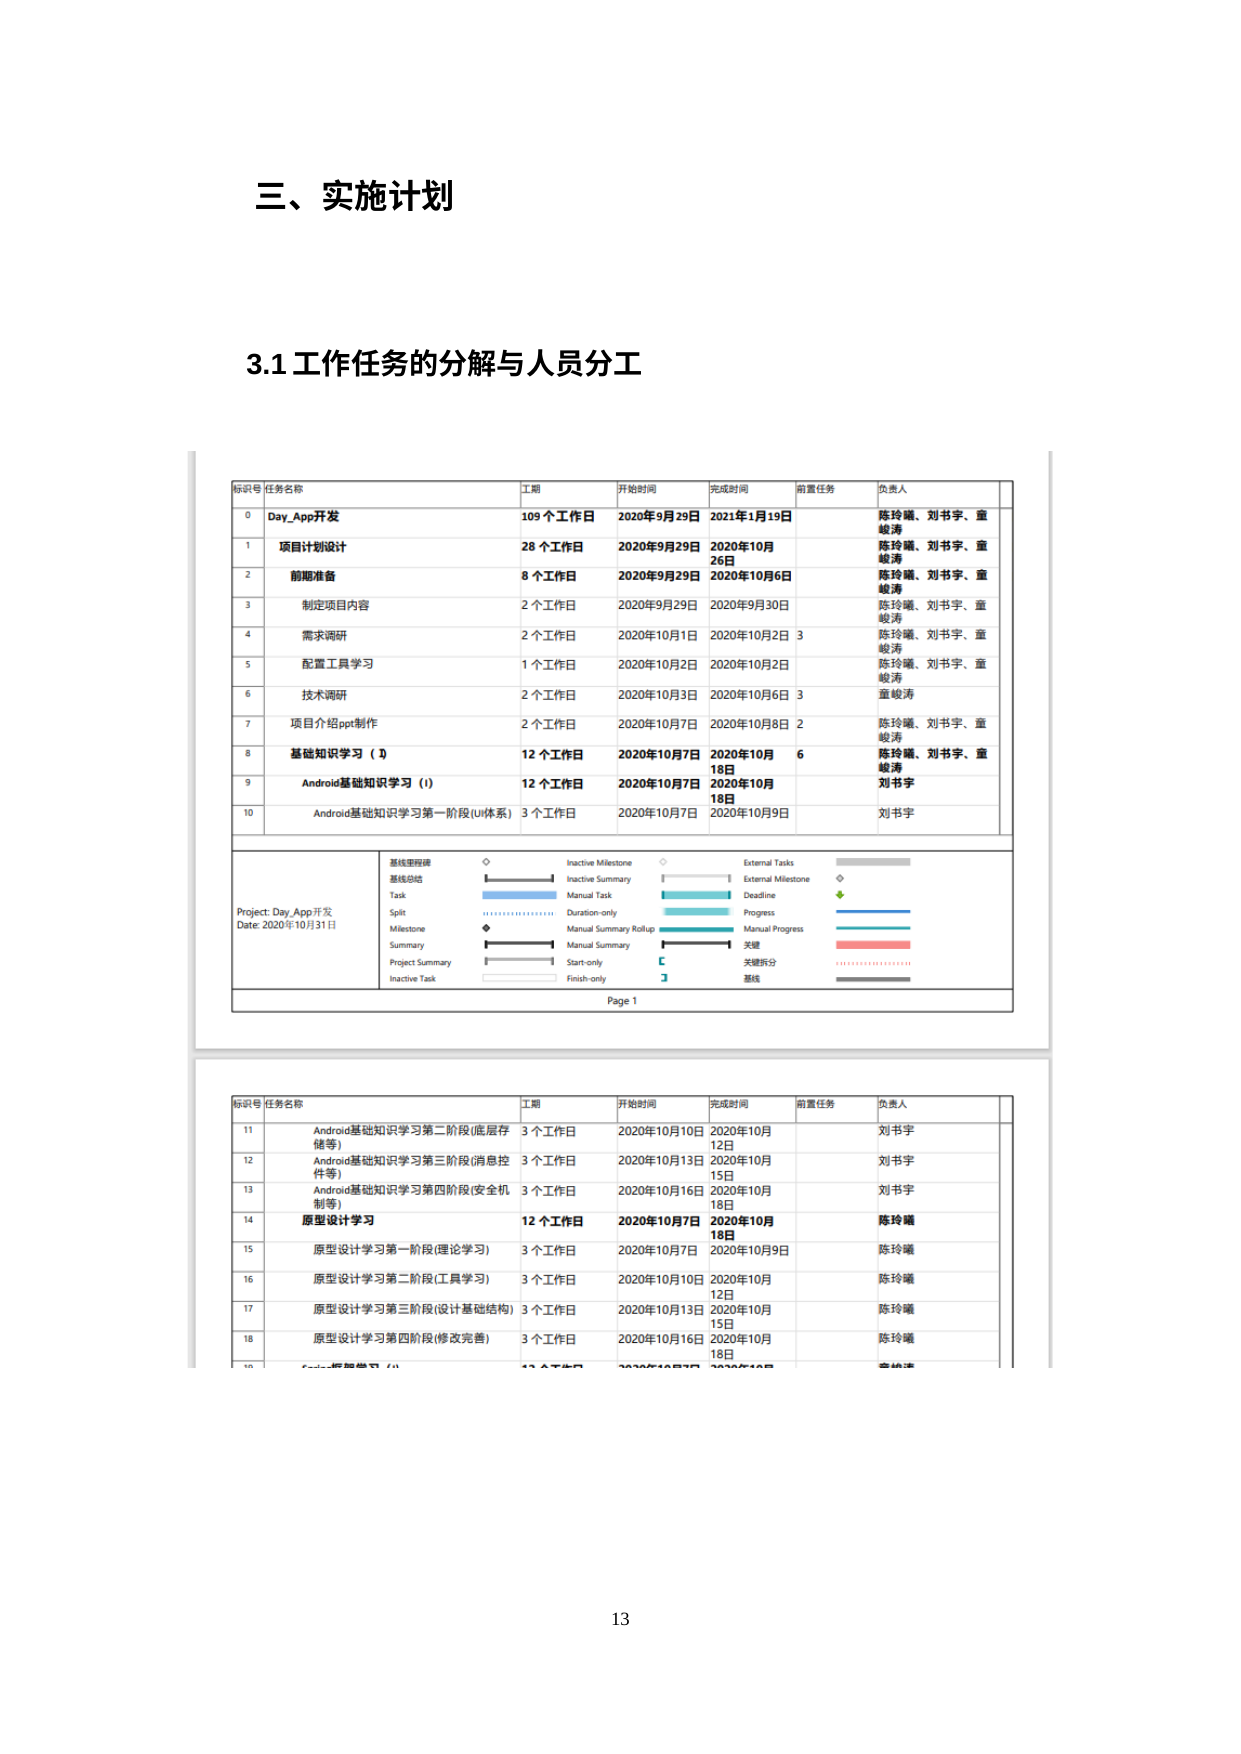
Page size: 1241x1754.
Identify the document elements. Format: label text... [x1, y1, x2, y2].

subtitle 三、实施计划 [187, 162, 1053, 227]
subtitle 3.1工作任务的分解与人员分工 [187, 329, 1053, 394]
picture [187, 451, 1053, 1368]
